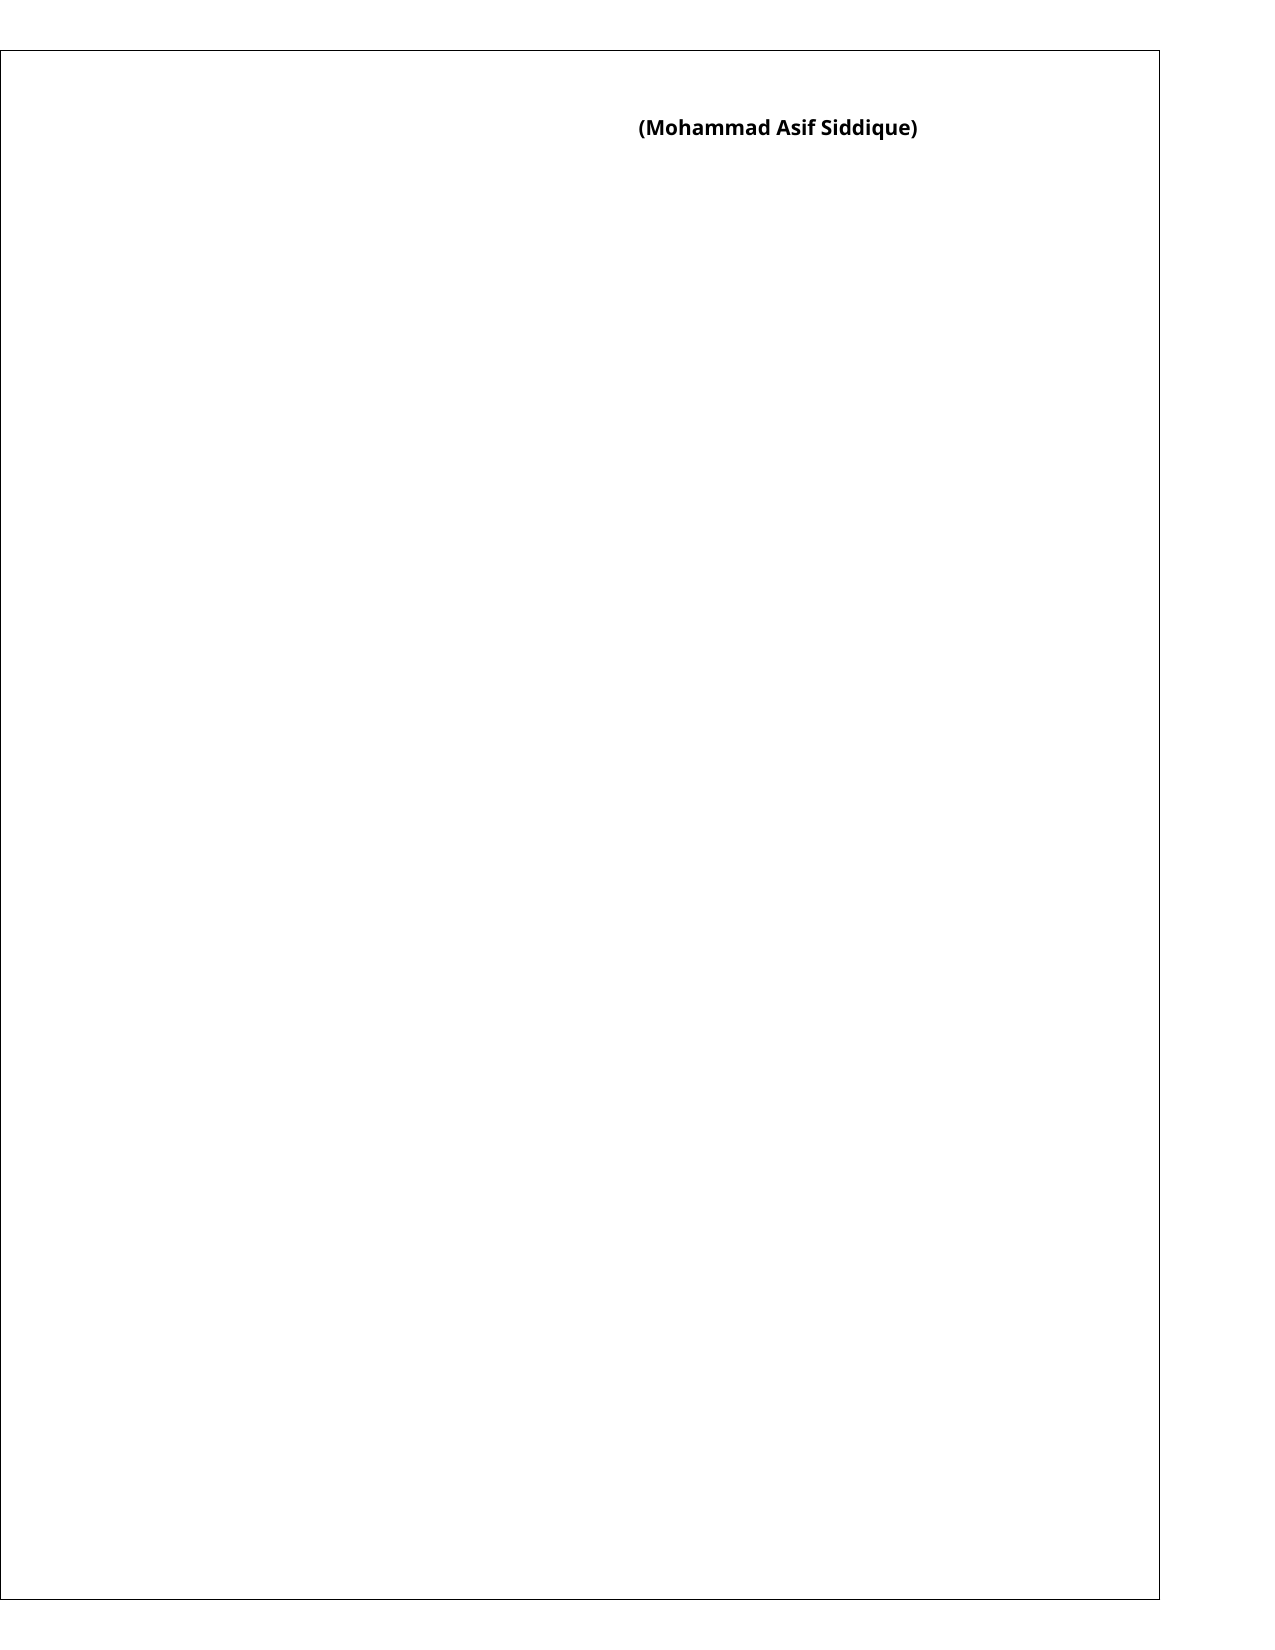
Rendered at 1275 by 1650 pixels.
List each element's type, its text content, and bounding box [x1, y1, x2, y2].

text (Mohammad Asif Siddique) [75, 113, 1134, 142]
